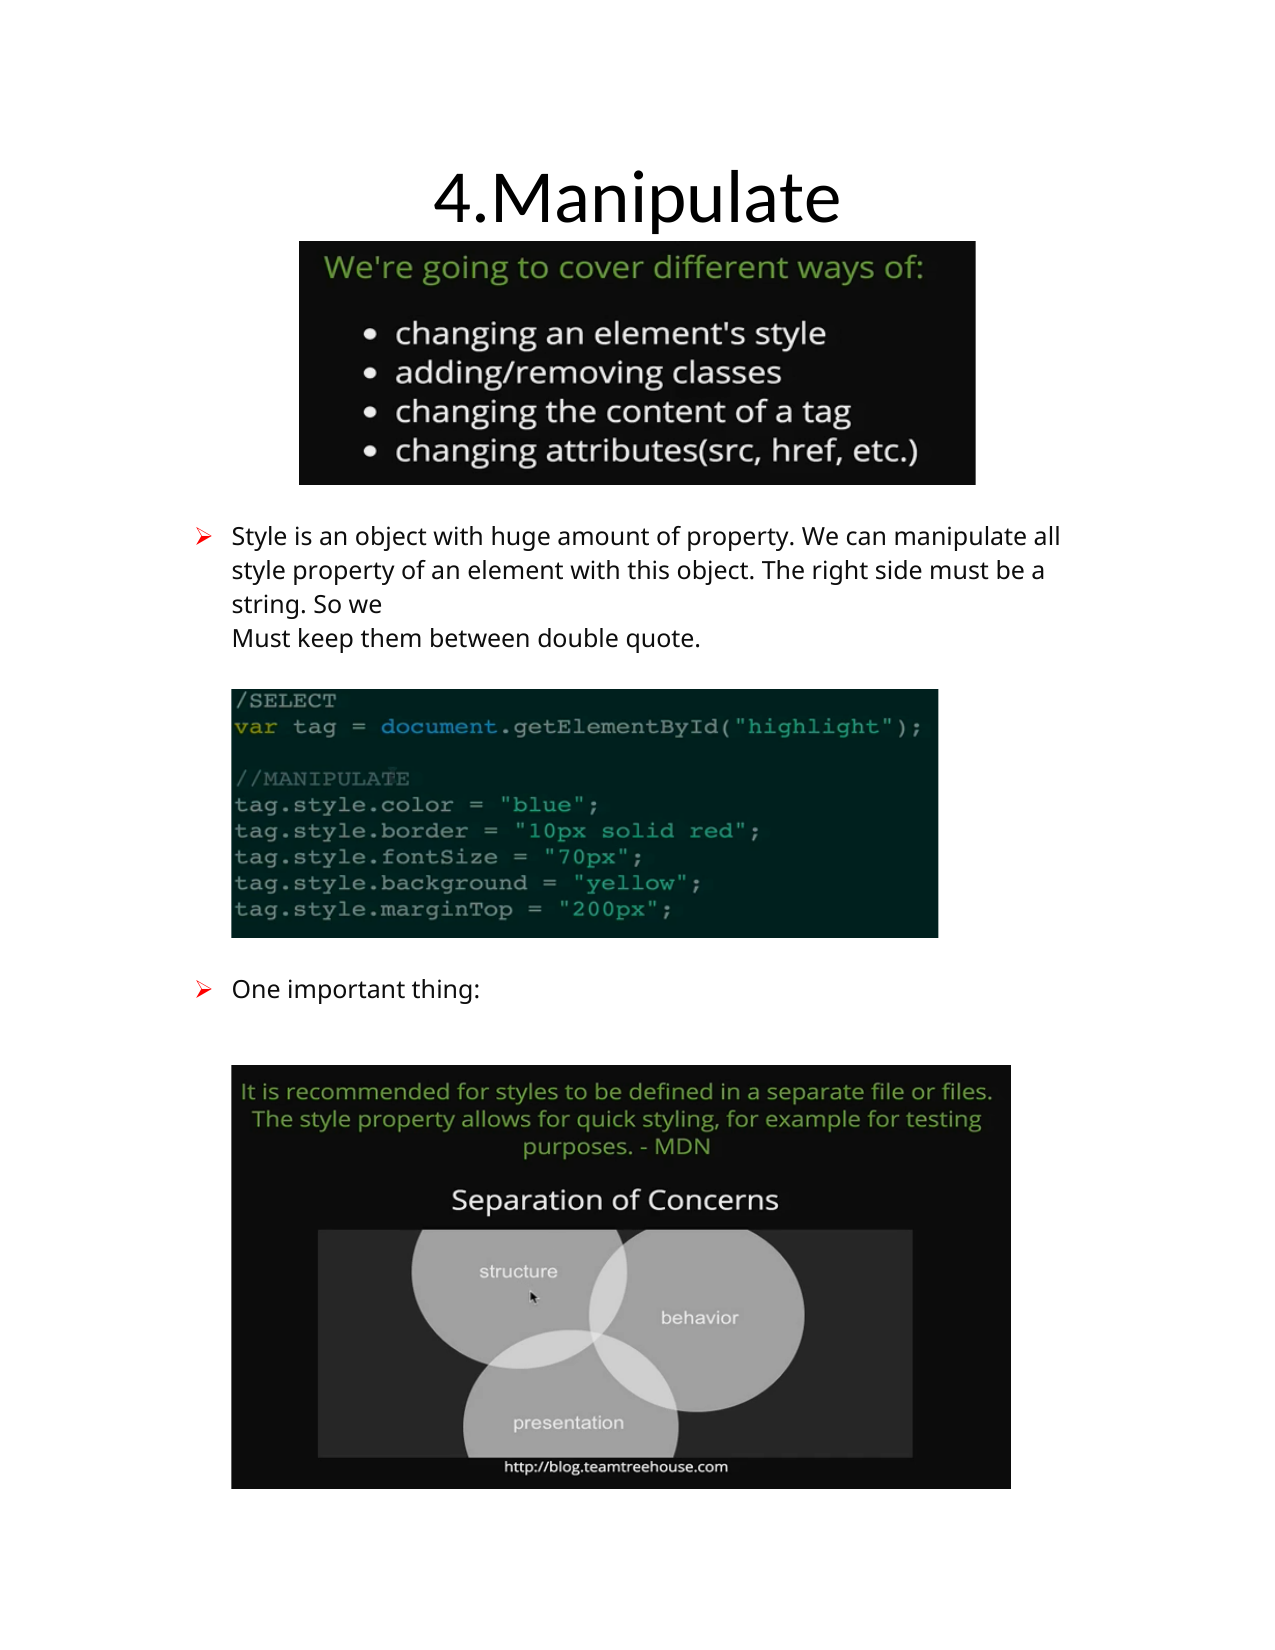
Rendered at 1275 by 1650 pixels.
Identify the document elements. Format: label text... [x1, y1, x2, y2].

picture [231, 689, 939, 938]
list One important thing: [194, 972, 1118, 1006]
text 4.Manipulate [156, 150, 1118, 242]
text Must keep them between double quote. [231, 621, 1118, 655]
list Style is an object with huge amount of property. We can manipulate all style property of an element with this object. The right side must be a string. So we [194, 519, 1118, 621]
picture [299, 241, 976, 485]
picture [231, 1065, 1011, 1489]
